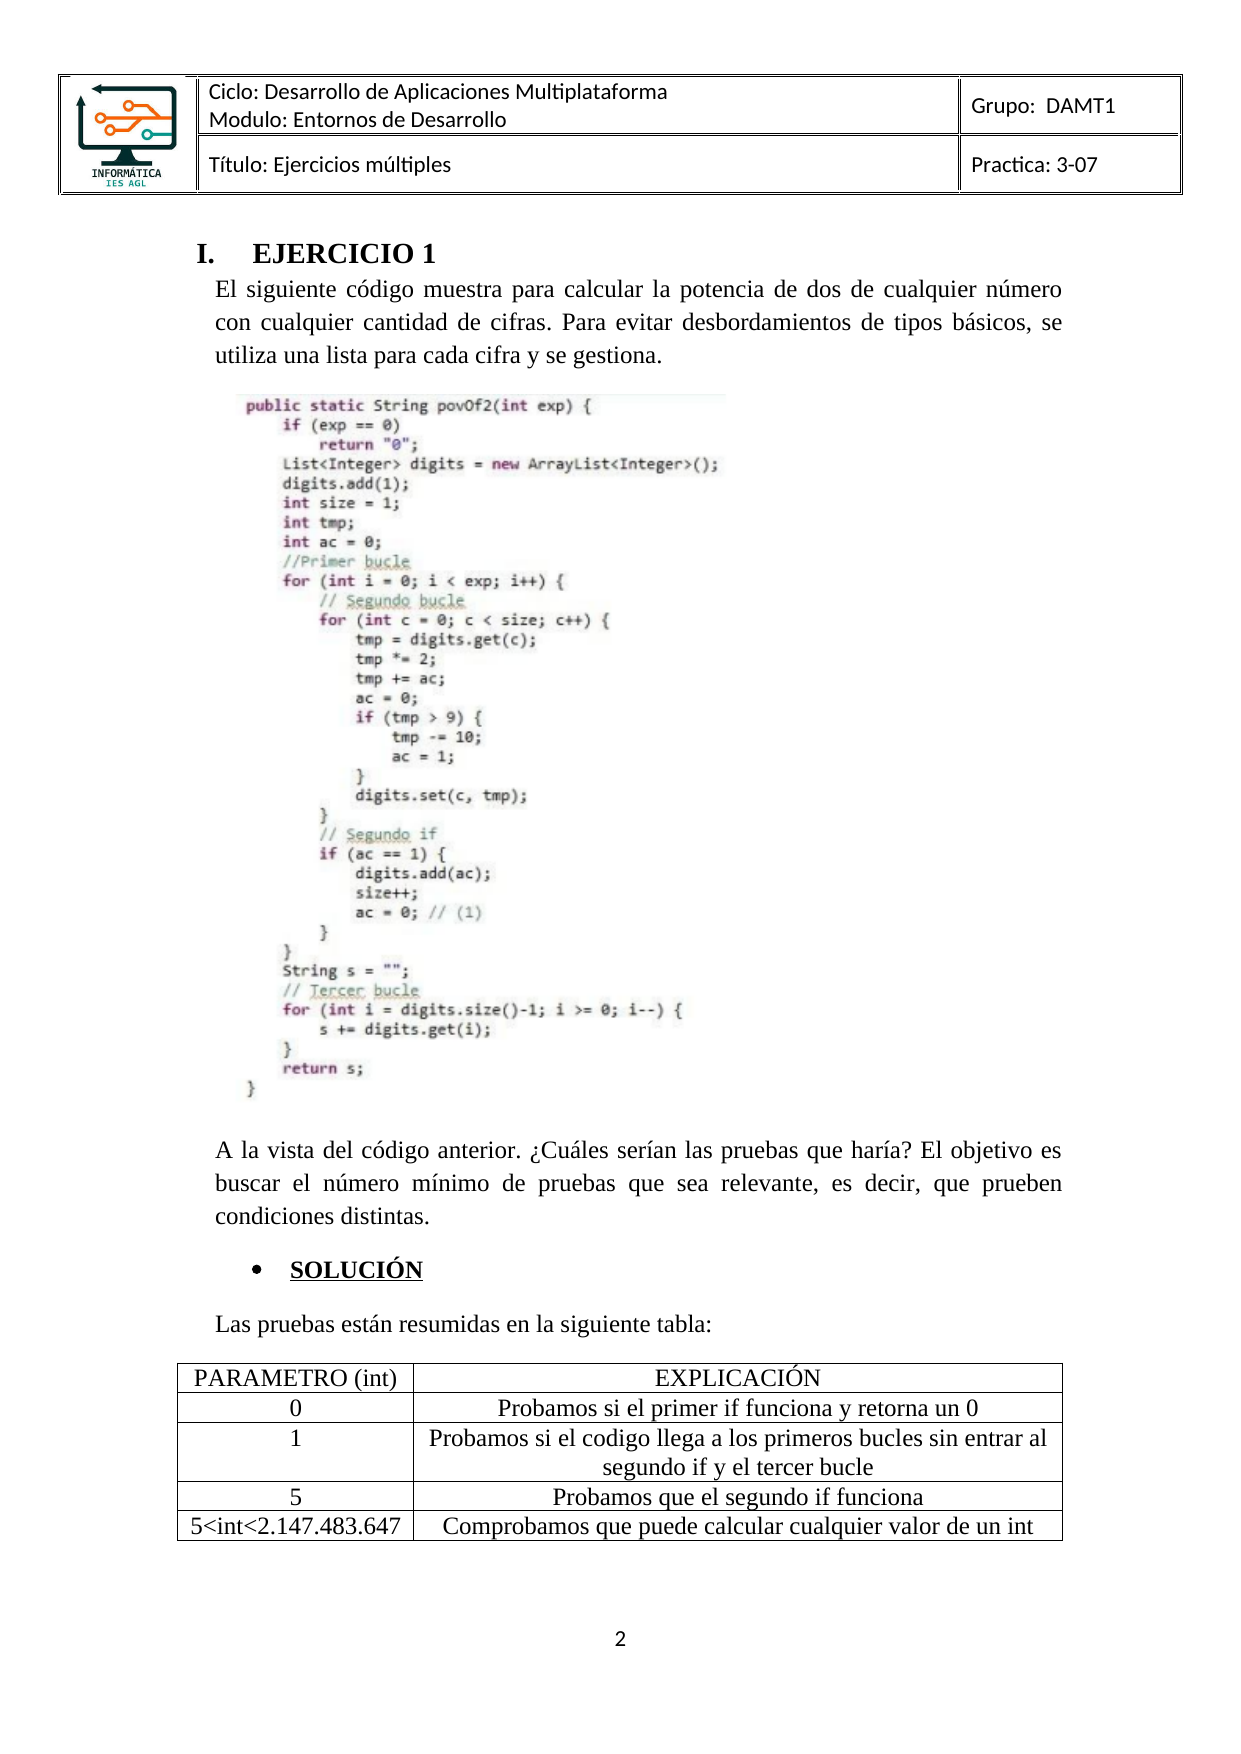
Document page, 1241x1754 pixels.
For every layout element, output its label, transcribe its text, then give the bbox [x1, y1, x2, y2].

table_header EXPLICACIÓN [414, 1364, 1062, 1392]
table_cell 5 [178, 1482, 413, 1510]
table_cell 1 [178, 1423, 413, 1481]
table_cell 5<int<2.147.483.647 [178, 1511, 413, 1540]
table_cell Probamos si el primer if funciona y retorna un 0 [414, 1393, 1062, 1422]
text A la vista del código anterior. ¿Cuáles serían las pruebas que haría? El objetivo es buscar el número mínimo de pruebas que sea relevante, es decir, que prueben condiciones distintas. [215, 1135, 1063, 1230]
table_cell 0 [178, 1393, 413, 1422]
text Las pruebas están resumidas en la siguiente tabla: [215, 1309, 1063, 1337]
list SOLUCIÓN [252, 1255, 1063, 1283]
text El siguiente código muestra para calcular la potencia de dos de cualquier número con cualquier cantidad de cifras. Para evitar desbordamientos de tipos básicos, se utiliza una lista para cada cifra y se gestiona. [215, 274, 1063, 369]
table_cell Probamos si el codigo llega a los primeros bucles sin entrar al segundo if y el tercer bucle [414, 1423, 1062, 1481]
subtitle EJERCICIO 1 [215, 236, 1063, 269]
table_header PARAMETRO (int) [178, 1364, 413, 1392]
picture [70, 76, 186, 192]
table_cell Probamos que el segundo if funciona [414, 1482, 1062, 1510]
table_cell Comprobamos que puede calcular cualquier valor de un int [414, 1511, 1062, 1540]
